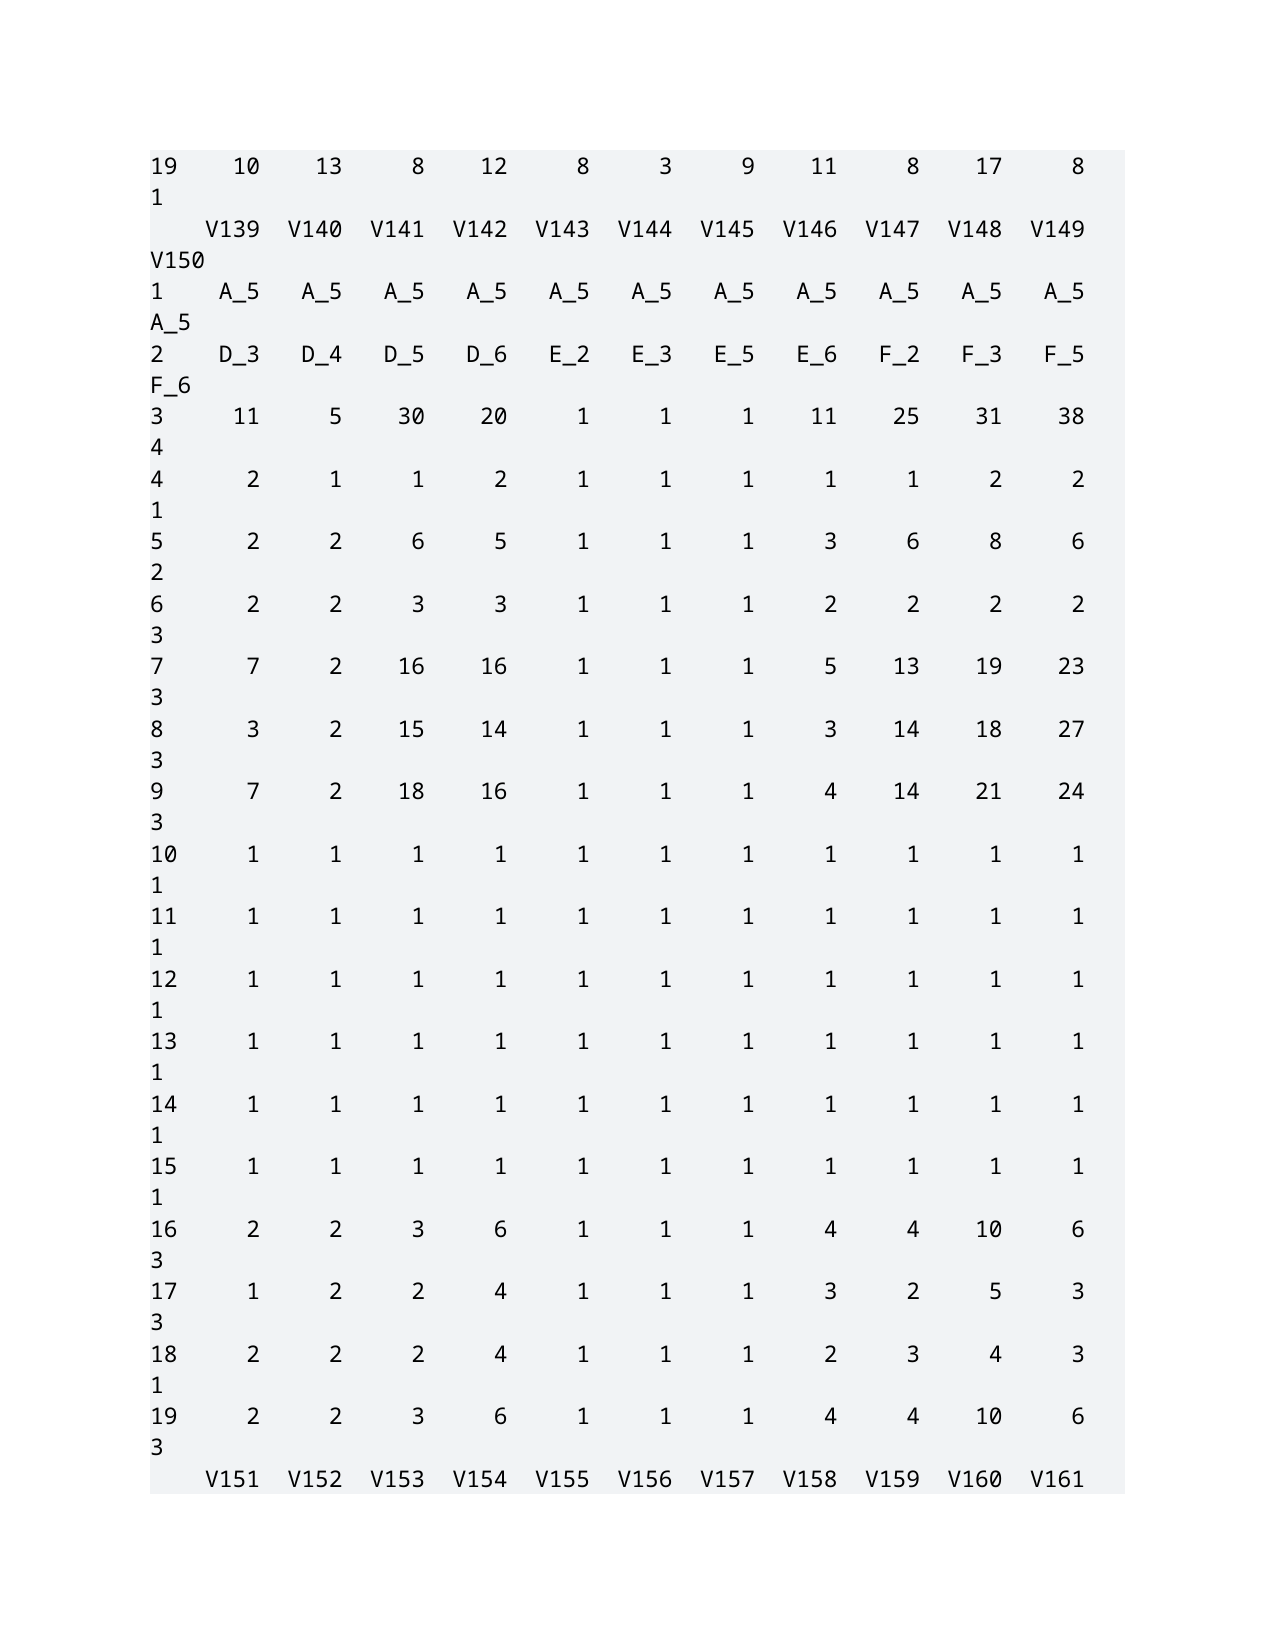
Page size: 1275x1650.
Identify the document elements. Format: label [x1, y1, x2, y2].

text [150, 150, 1125, 1494]
